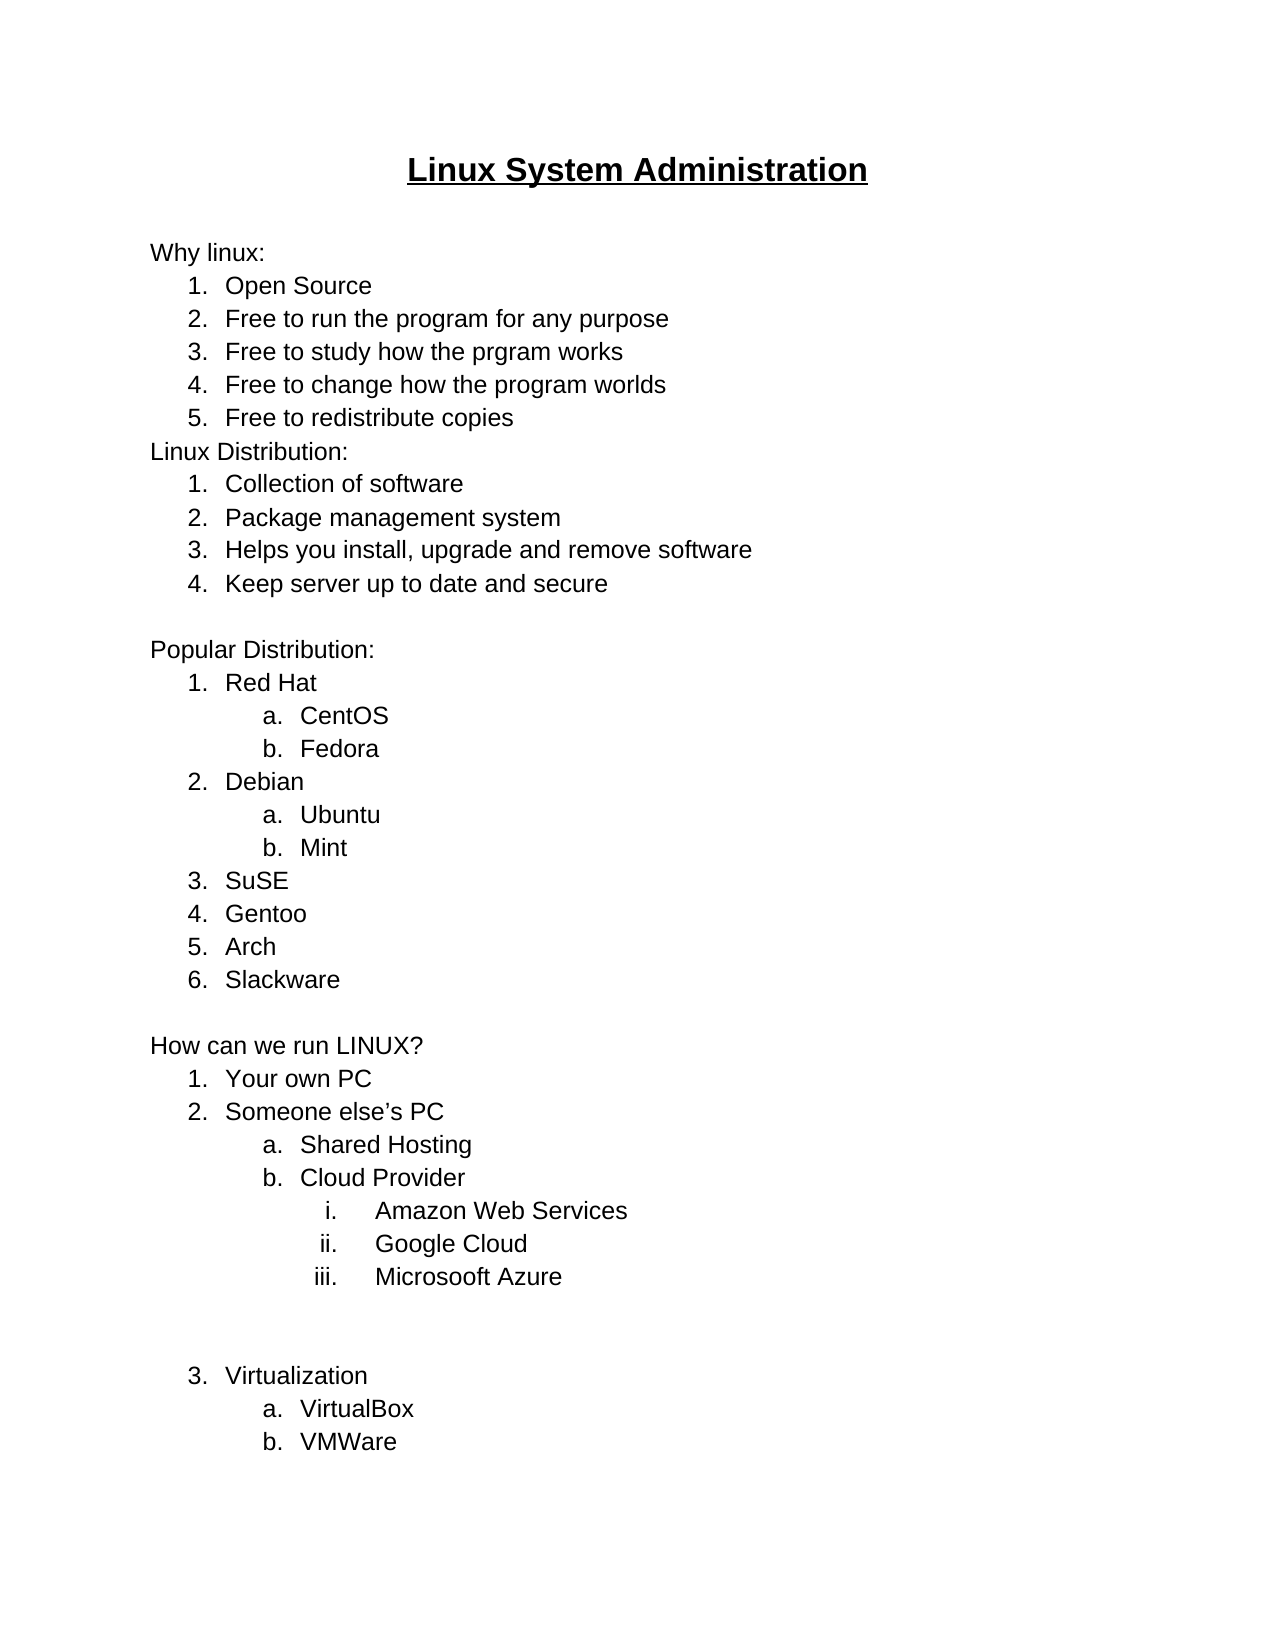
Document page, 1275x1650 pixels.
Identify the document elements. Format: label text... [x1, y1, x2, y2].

list Google Cloud [337, 1229, 1125, 1258]
list CentOS [262, 701, 1125, 729]
text How can we run LINUX? [150, 1031, 1125, 1059]
list Gentoo [187, 899, 1125, 927]
list Free to change how the program worlds [187, 370, 1125, 399]
list Cloud Provider [262, 1163, 1125, 1192]
list Arch [187, 932, 1125, 961]
list Someone else’s PC [187, 1097, 1125, 1126]
list VMWare [262, 1427, 1125, 1456]
list Amazon Web Services [337, 1196, 1125, 1225]
list Free to redistribute copies [187, 403, 1125, 432]
list Keep server up to date and secure [187, 568, 1125, 597]
list Free to run the program for any purpose [187, 304, 1125, 333]
text Why linux: [150, 238, 1125, 267]
list Virtualization [187, 1361, 1125, 1390]
text Popular Distribution: [150, 634, 1125, 663]
list Microsooft Azure [337, 1262, 1125, 1291]
list Fedora [262, 734, 1125, 762]
list Mint [262, 833, 1125, 861]
list Your own PC [187, 1064, 1125, 1093]
list Helps you install, upgrade and remove software [187, 536, 1125, 564]
list Slackware [187, 965, 1125, 993]
list Free to study how the prgram works [187, 337, 1125, 366]
list SuSE [187, 866, 1125, 894]
list Red Hat [187, 668, 1125, 696]
text Linux System Administration [150, 150, 1125, 188]
list Collection of software [187, 469, 1125, 498]
list Debian [187, 767, 1125, 795]
list Package management system [187, 502, 1125, 531]
list Open Source [187, 271, 1125, 300]
list VirtualBox [262, 1394, 1125, 1423]
text Linux Distribution: [150, 436, 1125, 465]
list Ubuntu [262, 800, 1125, 828]
list Shared Hosting [262, 1130, 1125, 1159]
